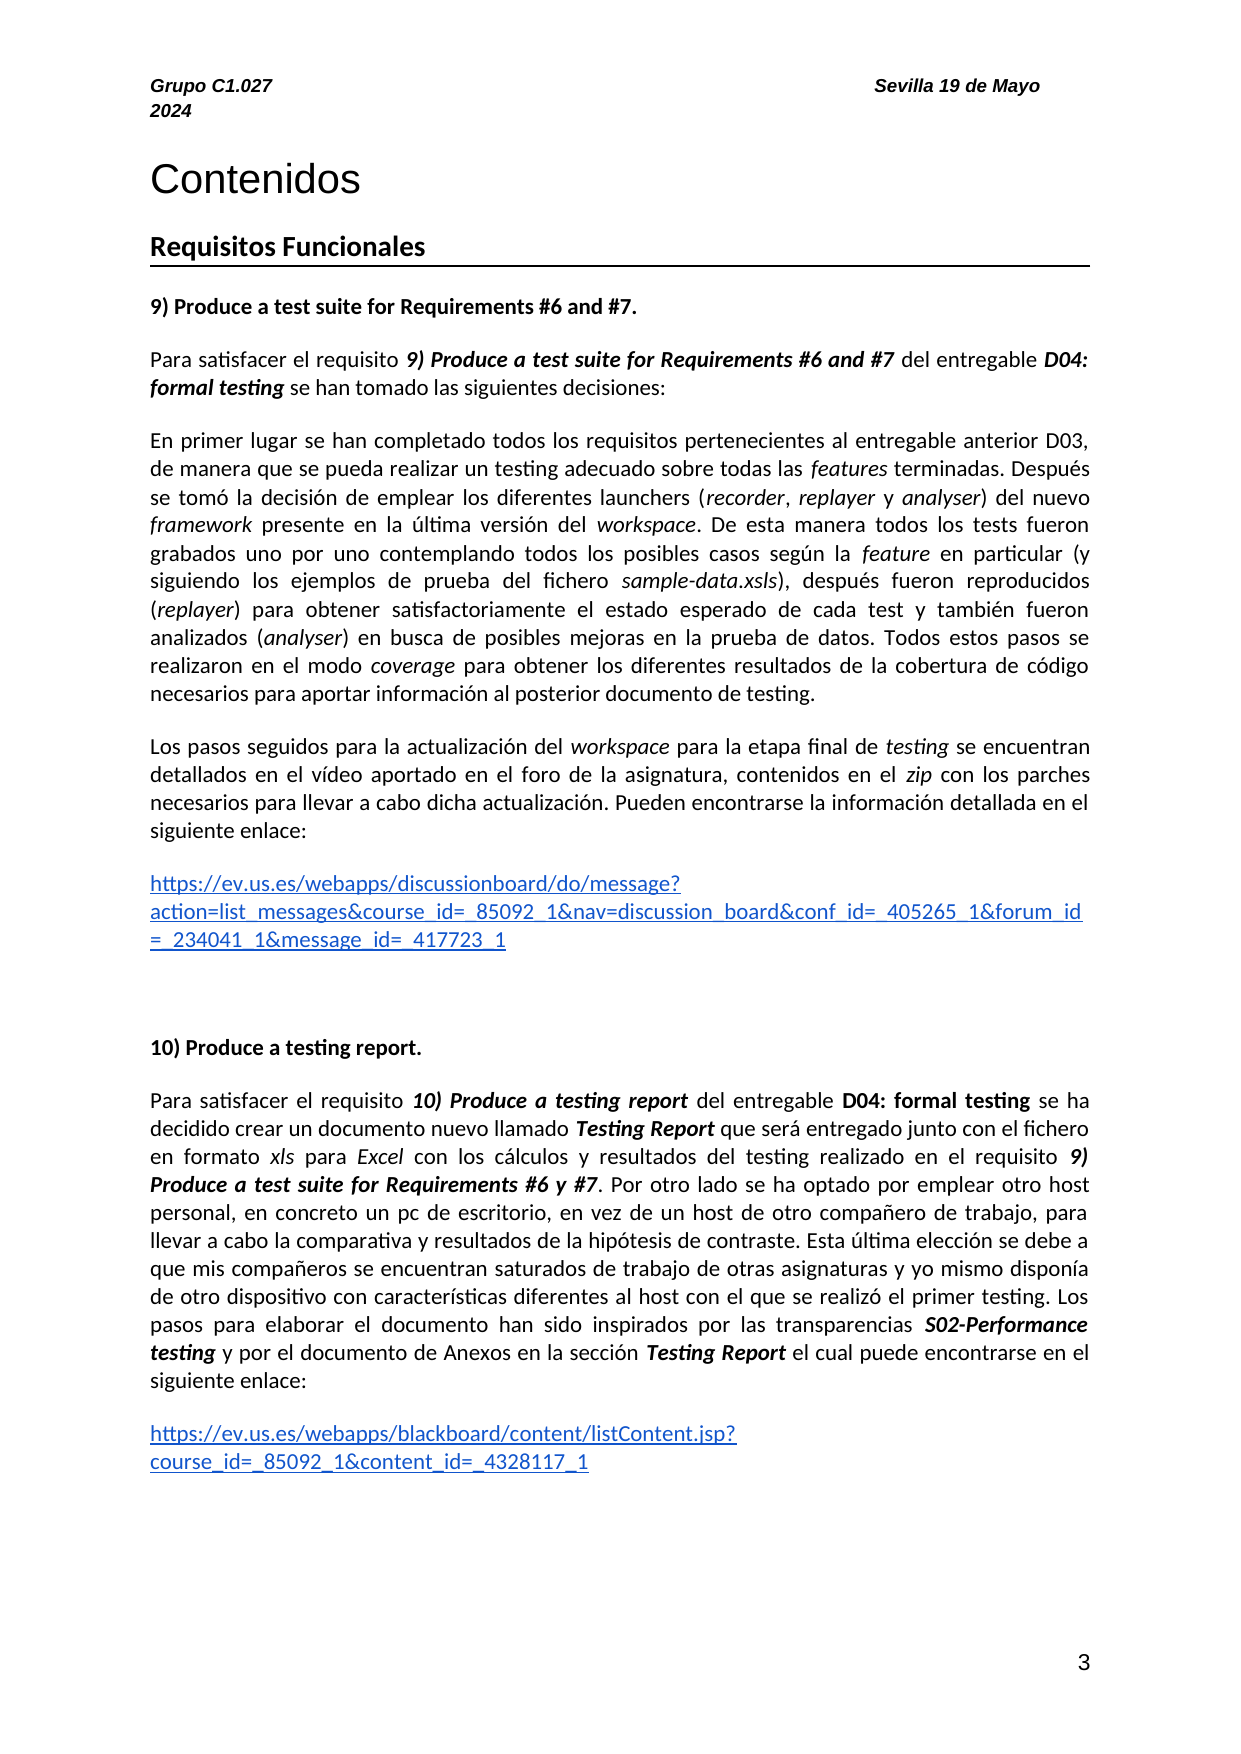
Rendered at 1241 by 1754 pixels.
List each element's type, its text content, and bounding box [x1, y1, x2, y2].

text https://ev.us.es/webapps/discussionboard/do/message?action=list_messages&course_id=_85092_1&nav=discussion_board&conf_id=_405265_1&forum_id=_234041_1&message_id=_417723_1 [150, 869, 1090, 953]
text Para satisfacer el requisito 9) Produce a test suite for Requirements #6 and #7 del entregable D04: formal testing se han tomado las siguientes decisiones: [150, 346, 1090, 402]
subtitle Requisitos Funcionales [150, 228, 1090, 265]
text 9) Produce a test suite for Requirements #6 and #7. [150, 292, 1090, 321]
text https://ev.us.es/webapps/blackboard/content/listContent.jsp?course_id=_85092_1&content_id=_4328117_1 [150, 1419, 1090, 1475]
text Los pasos seguidos para la actualización del workspace para la etapa final de testing se encuentran detallados en el vídeo aportado en el foro de la asignatura, contenidos en el zip con los parches necesarios para llevar a cabo dicha actualización. Pueden encontrarse la información detallada en el siguiente enlace: [150, 732, 1090, 844]
subtitle Contenidos [150, 155, 1090, 203]
text En primer lugar se han completado todos los requisitos pertenecientes al entregable anterior D03, de manera que se pueda realizar un testing adecuado sobre todas las features terminadas. Después se tomó la decisión de emplear los diferentes launchers (recorder, replayer y analyser) del nuevo framework presente en la última versión del workspace. De esta manera todos los tests fueron grabados uno por uno contemplando todos los posibles casos según la feature en particular (y siguiendo los ejemplos de prueba del fichero sample-data.xsls), después fueron reproducidos (replayer) para obtener satisfactoriamente el estado esperado de cada test y también fueron analizados (analyser) en busca de posibles mejoras en la prueba de datos. Todos estos pasos se realizaron en el modo coverage para obtener los diferentes resultados de la cobertura de código necesarios para aportar información al posterior documento de testing. [150, 427, 1090, 707]
text 10) Produce a testing report. [150, 1033, 1090, 1061]
text Para satisfacer el requisito 10) Produce a testing report del entregable D04: formal testing se ha decidido crear un documento nuevo llamado Testing Report que será entregado junto con el fichero en formato xls para Excel con los cálculos y resultados del testing realizado en el requisito 9) Produce a test suite for Requirements #6 y #7. Por otro lado se ha optado por emplear otro host personal, en concreto un pc de escritorio, en vez de un host de otro compañero de trabajo, para llevar a cabo la comparativa y resultados de la hipótesis de contraste. Esta última elección se debe a que mis compañeros se encuentran saturados de trabajo de otras asignaturas y yo mismo disponía de otro dispositivo con características diferentes al host con el que se realizó el primer testing. Los pasos para elaborar el documento han sido inspirados por las transparencias S02-Performance testing y por el documento de Anexos en la sección Testing Report el cual puede encontrarse en el siguiente enlace: [150, 1086, 1090, 1394]
